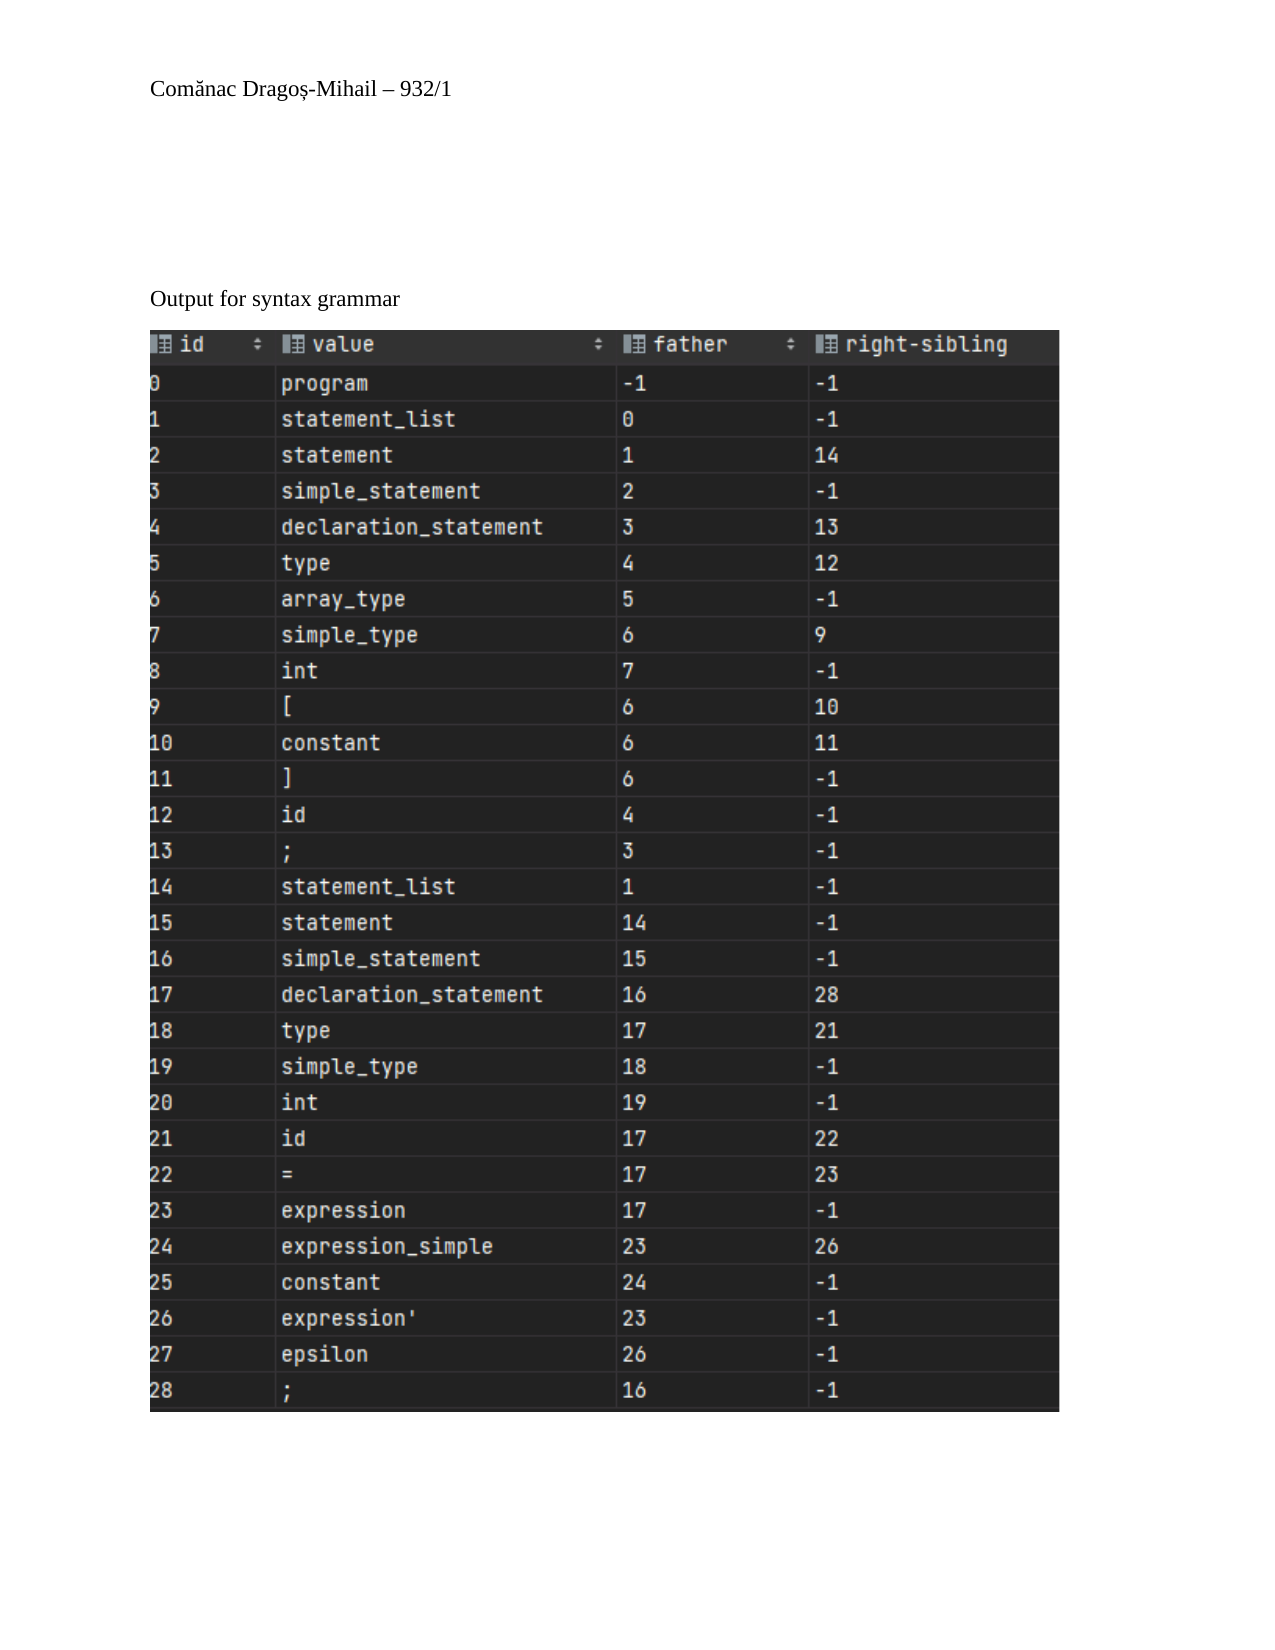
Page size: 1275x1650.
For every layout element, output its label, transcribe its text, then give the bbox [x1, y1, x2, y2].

picture [150, 330, 1060, 1412]
text Output for syntax grammar [150, 285, 1125, 312]
